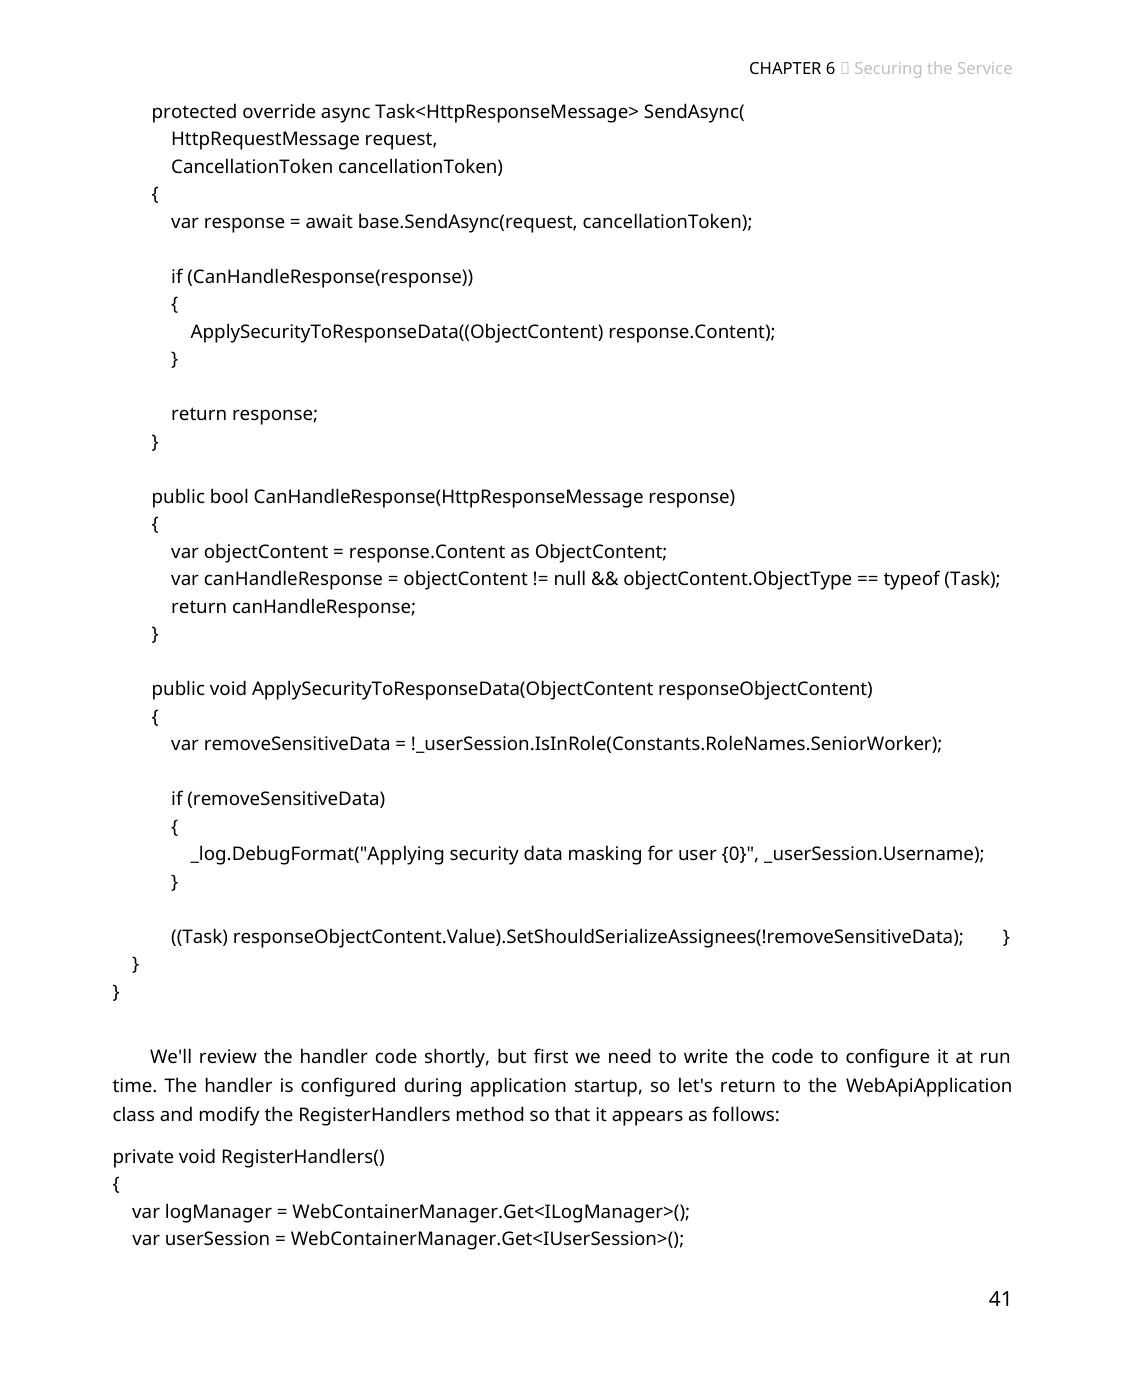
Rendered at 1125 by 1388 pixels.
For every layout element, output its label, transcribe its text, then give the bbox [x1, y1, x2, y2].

text { [112, 1171, 1012, 1196]
text public bool CanHandleResponse(HttpResponseMessage response) [112, 483, 1012, 508]
text var logManager = WebContainerManager.Get<ILogManager>(); [112, 1198, 1012, 1224]
text } [112, 950, 1012, 976]
text ApplySecurityToResponseData((ObjectContent) response.Content); [112, 318, 1012, 343]
text public void ApplySecurityToResponseData(ObjectContent responseObjectContent) [112, 675, 1012, 701]
text if (removeSensitiveData) [112, 785, 1012, 811]
text var removeSensitiveData = !_userSession.IsInRole(Constants.RoleNames.SeniorWorker); [112, 730, 1012, 756]
text _log.DebugFormat("Applying security data masking for user {0}", _userSession.Username); [112, 840, 1012, 866]
text } [112, 620, 1012, 646]
text var canHandleResponse = objectContent != null && objectContent.ObjectType == typeof (Task); [112, 565, 1012, 591]
text } [112, 428, 1012, 453]
text } [112, 345, 1012, 371]
text { [112, 180, 1012, 206]
text if (CanHandleResponse(response)) [112, 263, 1012, 288]
text return canHandleResponse; [112, 593, 1012, 618]
text { [112, 813, 1012, 838]
text { [112, 703, 1012, 728]
text We'll review the handler code shortly, but first we need to write the code to configure it at run time. The handler is configured during application startup, so let's return to the WebApiApplication class and modify the RegisterHandlers method so that it appears as follows: [112, 1043, 1012, 1127]
text return response; [112, 400, 1012, 426]
text ((Task) responseObjectContent.Value).SetShouldSerializeAssignees(!removeSensitiveData); } [112, 923, 1012, 948]
text CancellationToken cancellationToken) [112, 153, 1012, 178]
text { [112, 510, 1012, 536]
text { [112, 290, 1012, 316]
text var response = await base.SendAsync(request, cancellationToken); [112, 208, 1012, 233]
text var objectContent = response.Content as ObjectContent; [112, 538, 1012, 563]
text HttpRequestMessage request, [112, 125, 1012, 151]
text private void RegisterHandlers() [112, 1143, 1012, 1169]
text protected override async Task<HttpResponseMessage> SendAsync( [112, 98, 1012, 123]
text } [112, 868, 1012, 893]
text } [112, 978, 1012, 1003]
text var userSession = WebContainerManager.Get<IUserSession>(); [112, 1226, 1012, 1251]
